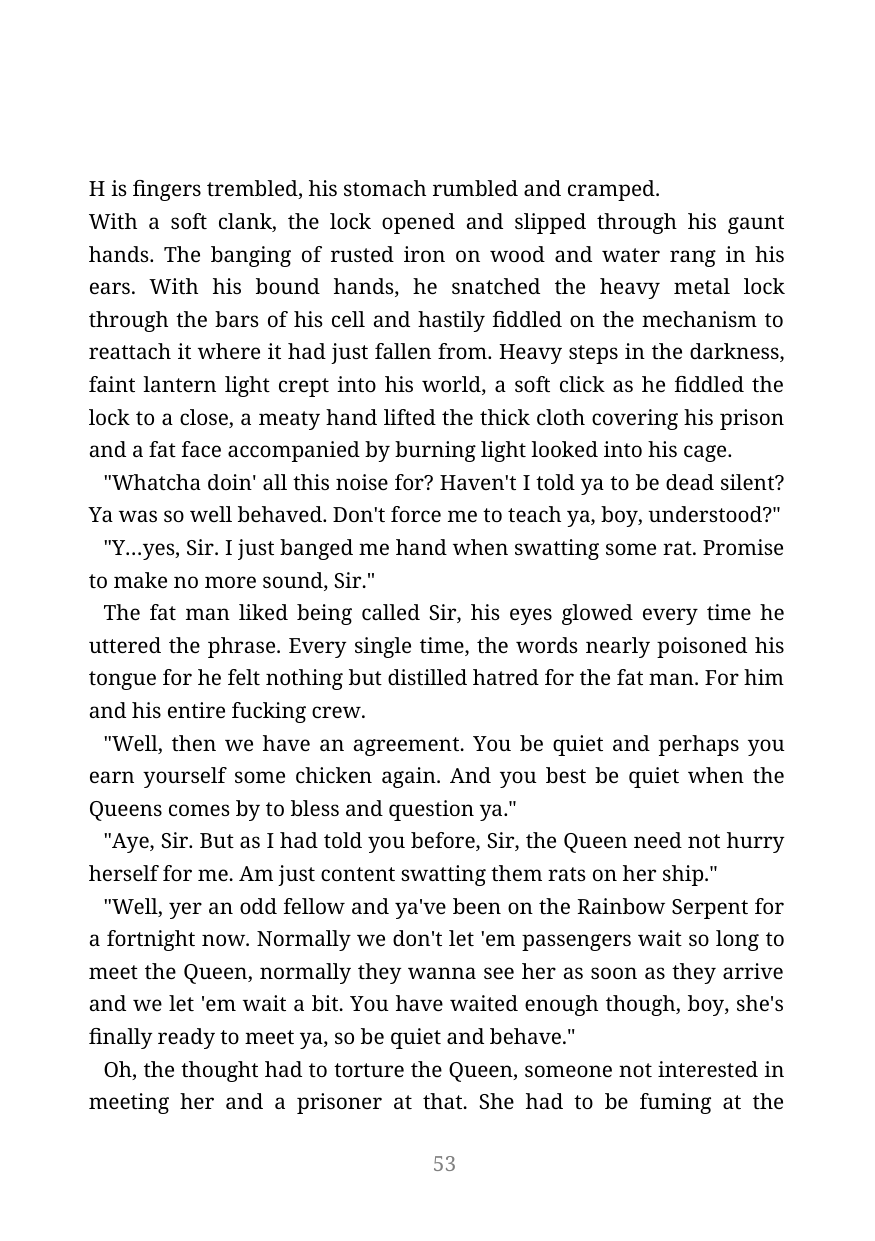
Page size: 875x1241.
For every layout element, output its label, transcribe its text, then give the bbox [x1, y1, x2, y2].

text "Whatcha doin' all this noise for? Haven't I told ya to be dead silent? Ya was so well behaved. Don't force me to teach ya, boy, understood?" [88, 468, 786, 529]
text "Well, yer an odd fellow and ya've been on the Rainbow Serpent for a fortnight now. Normally we don't let 'em passengers wait so long to meet the Queen, normally they wanna see her as soon as they arrive and we let 'em wait a bit. You have waited enough though, boy, she's finally ready to meet ya, so be quiet and behave." [88, 892, 786, 1051]
text "Aye, Sir. But as I had told you before, Sir, the Queen need not hurry herself for me. Am just content swatting them rats on her ship." [88, 827, 786, 888]
text "Y…yes, Sir. I just banged me hand when swatting some rat. Promise to make no more sound, Sir." [88, 533, 786, 594]
text With a soft clank, the lock opened and slipped through his gaunt hands. The banging of rusted iron on wood and water rang in his ears. With his bound hands, he snatched the heavy metal lock through the bars of his cell and hastily fiddled on the mechanism to reattach it where it had just fallen from. Heavy steps in the darkness, faint lantern light crept into his world, a soft click as he fiddled the lock to a close, a meaty hand lifted the thick cloth covering his prison and a fat face accompanied by burning light looked into his cage. [88, 207, 786, 464]
text The fat man liked being called Sir, his eyes glowed every time he uttered the phrase. Every single time, the words nearly poisoned his tongue for he felt nothing but distilled hatred for the fat man. For him and his entire fucking crew. [88, 598, 786, 724]
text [88, 1055, 786, 1116]
text "Well, then we have an agreement. You be quiet and perhaps you earn yourself some chicken again. And you best be quiet when the Queens comes by to bless and question ya." [88, 729, 786, 822]
text is fingers trembled, his stomach rumbled and cramped. [88, 174, 786, 203]
